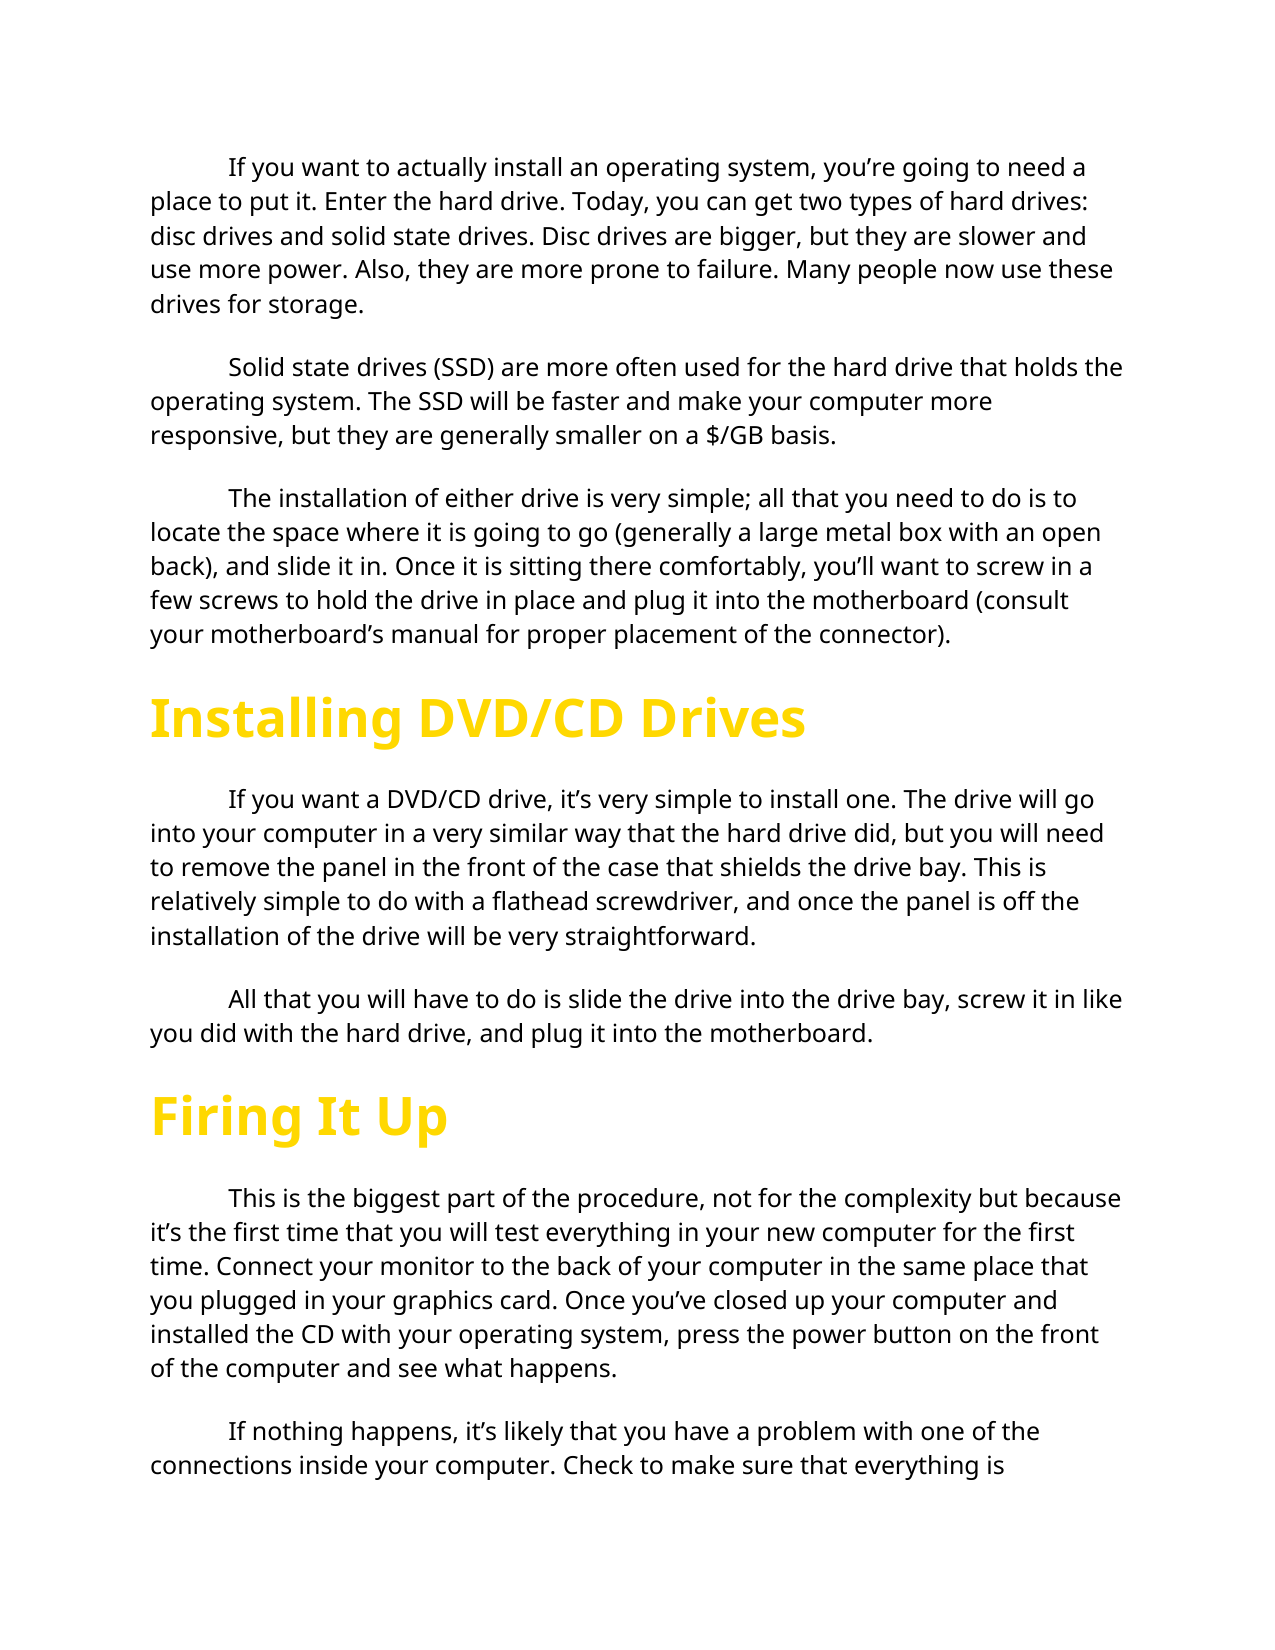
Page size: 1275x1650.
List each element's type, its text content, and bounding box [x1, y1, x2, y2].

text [150, 1414, 1125, 1482]
text Installing DVD/CD Drives [150, 680, 1125, 753]
text Solid state drives (SSD) are more often used for the hard drive that holds the operating system. The SSD will be faster and make your computer more responsive, but they are generally smaller on a $/GB basis. [150, 349, 1125, 452]
text If you want to actually install an operating system, you’re going to need a place to put it. Enter the hard drive. Today, you can get two types of hard drives: disc drives and solid state drives. Disc drives are bigger, but they are slower and use more power. Also, they are more prone to failure. Many people now use these drives for storage. [150, 150, 1125, 320]
text All that you will have to do is slide the drive into the drive bay, screw it in like you did with the hard drive, and plug it into the motherboard. [150, 981, 1125, 1049]
text Firing It Up [150, 1079, 1125, 1151]
text If you want a DVD/CD drive, it’s very simple to install one. The drive will go into your computer in a very similar way that the hard drive did, but you will need to remove the panel in the front of the case that shields the drive bay. This is relatively simple to do with a flathead screwdriver, and once the panel is off the installation of the drive will be very straightforward. [150, 782, 1125, 952]
text This is the biggest part of the procedure, not for the complexity but because it’s the first time that you will test everything in your new computer for the first time. Connect your monitor to the back of your computer in the same place that you plugged in your graphics card. Once you’ve closed up your computer and installed the CD with your operating system, press the power button on the front of the computer and see what happens. [150, 1180, 1125, 1384]
text The installation of either drive is very simple; all that you need to do is to locate the space where it is going to go (generally a large metal box with an open back), and slide it in. Once it is sitting there comfortably, you’ll want to screw in a few screws to hold the drive in place and plug it into the motherboard (consult your motherboard’s manual for proper placement of the connector). [150, 481, 1125, 651]
